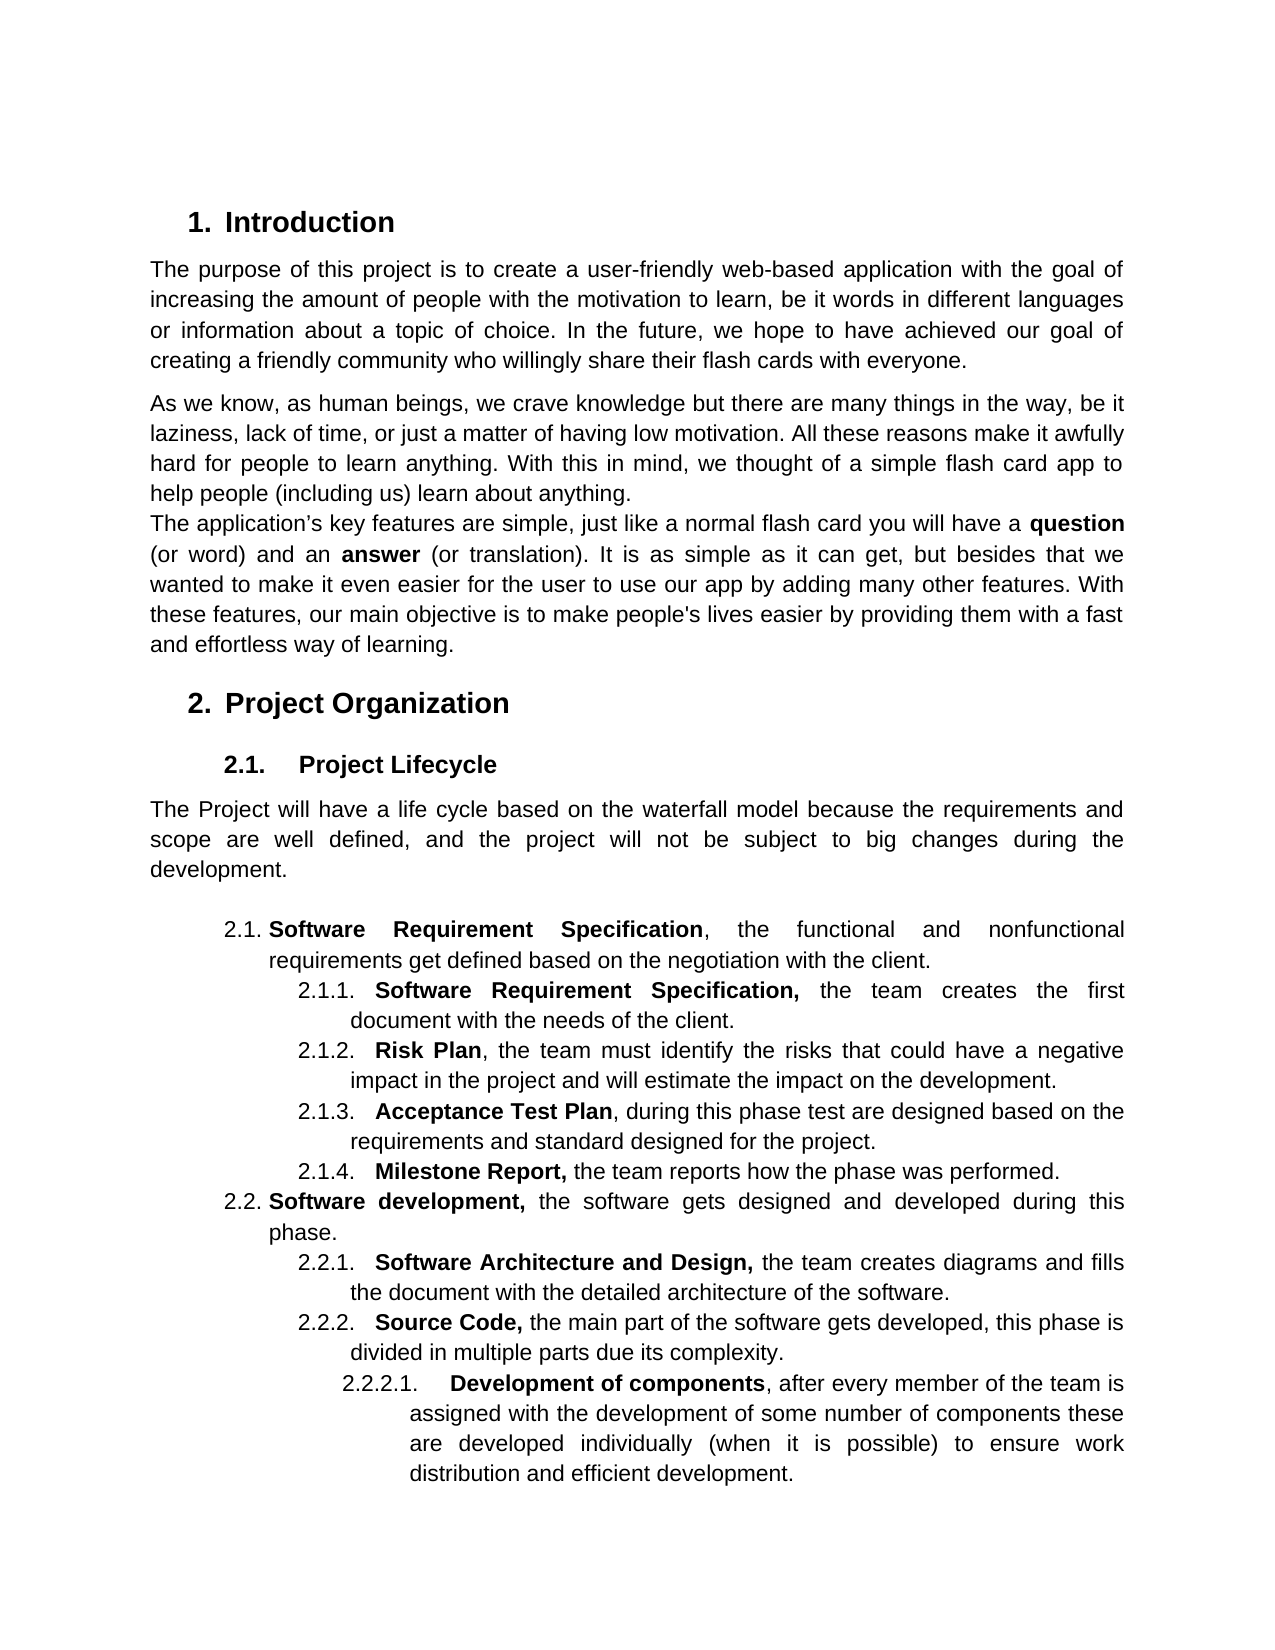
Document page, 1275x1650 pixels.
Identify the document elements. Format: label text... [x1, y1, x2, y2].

subtitle Introduction [187, 205, 1125, 239]
list Software Requirement Specification, the team creates the first document with the needs of the client. [298, 977, 1125, 1033]
text The purpose of this project is to create a user-friendly web-based application with the goal of increasing the amount of people with the motivation to learn, be it words in different languages or information about a topic of choice. In the future, we hope to have achieved our goal of creating a friendly community who willingly share their flash cards with everyone. [150, 256, 1125, 373]
list Acceptance Test Plan, during this phase test are designed based on the requirements and standard designed for the project. [298, 1098, 1125, 1154]
text The application’s key features are simple, just like a normal flash card you will have a question (or word) and an answer (or translation). It is as simple as it can get, but besides that we wanted to make it even easier for the user to use our app by adding many other features. With these features, our main objective is to make people's lives easier by providing them with a fast and effortless way of learning. [150, 510, 1125, 658]
subtitle Project Organization [187, 686, 1125, 720]
list Software Architecture and Design, the team creates diagrams and fills the document with the detailed architecture of the software. [298, 1249, 1125, 1305]
list Risk Plan, the team must identify the risks that could have a negative impact in the project and will estimate the impact on the development. [298, 1037, 1125, 1094]
subtitle Project Lifecycle [224, 750, 1125, 779]
list Milestone Report, the team reports how the phase was performed. [298, 1158, 1125, 1184]
text The Project will have a life cycle based on the waterfall model because the requirements and scope are well defined, and the project will not be subject to big changes during the development. [150, 796, 1125, 882]
list Software Requirement Specification, the functional and nonfunctional requirements get defined based on the negotiation with the client. [224, 916, 1125, 973]
list Source Code, the main part of the software gets developed, this phase is divided in multiple parts due its complexity. [298, 1309, 1125, 1366]
list Software development, the software gets designed and developed during this phase. [224, 1188, 1125, 1245]
list Development of components, after every member of the team is assigned with the development of some number of components these are developed individually (when it is possible) to ensure work distribution and efficient development. [342, 1369, 1125, 1486]
text As we know, as human beings, we crave knowledge but there are many things in the way, be it laziness, lack of time, or just a matter of having low motivation. All these reasons make it awfully hard for people to learn anything. With this in mind, we thought of a simple flash card app to help people (including us) learn about anything. [150, 389, 1125, 507]
